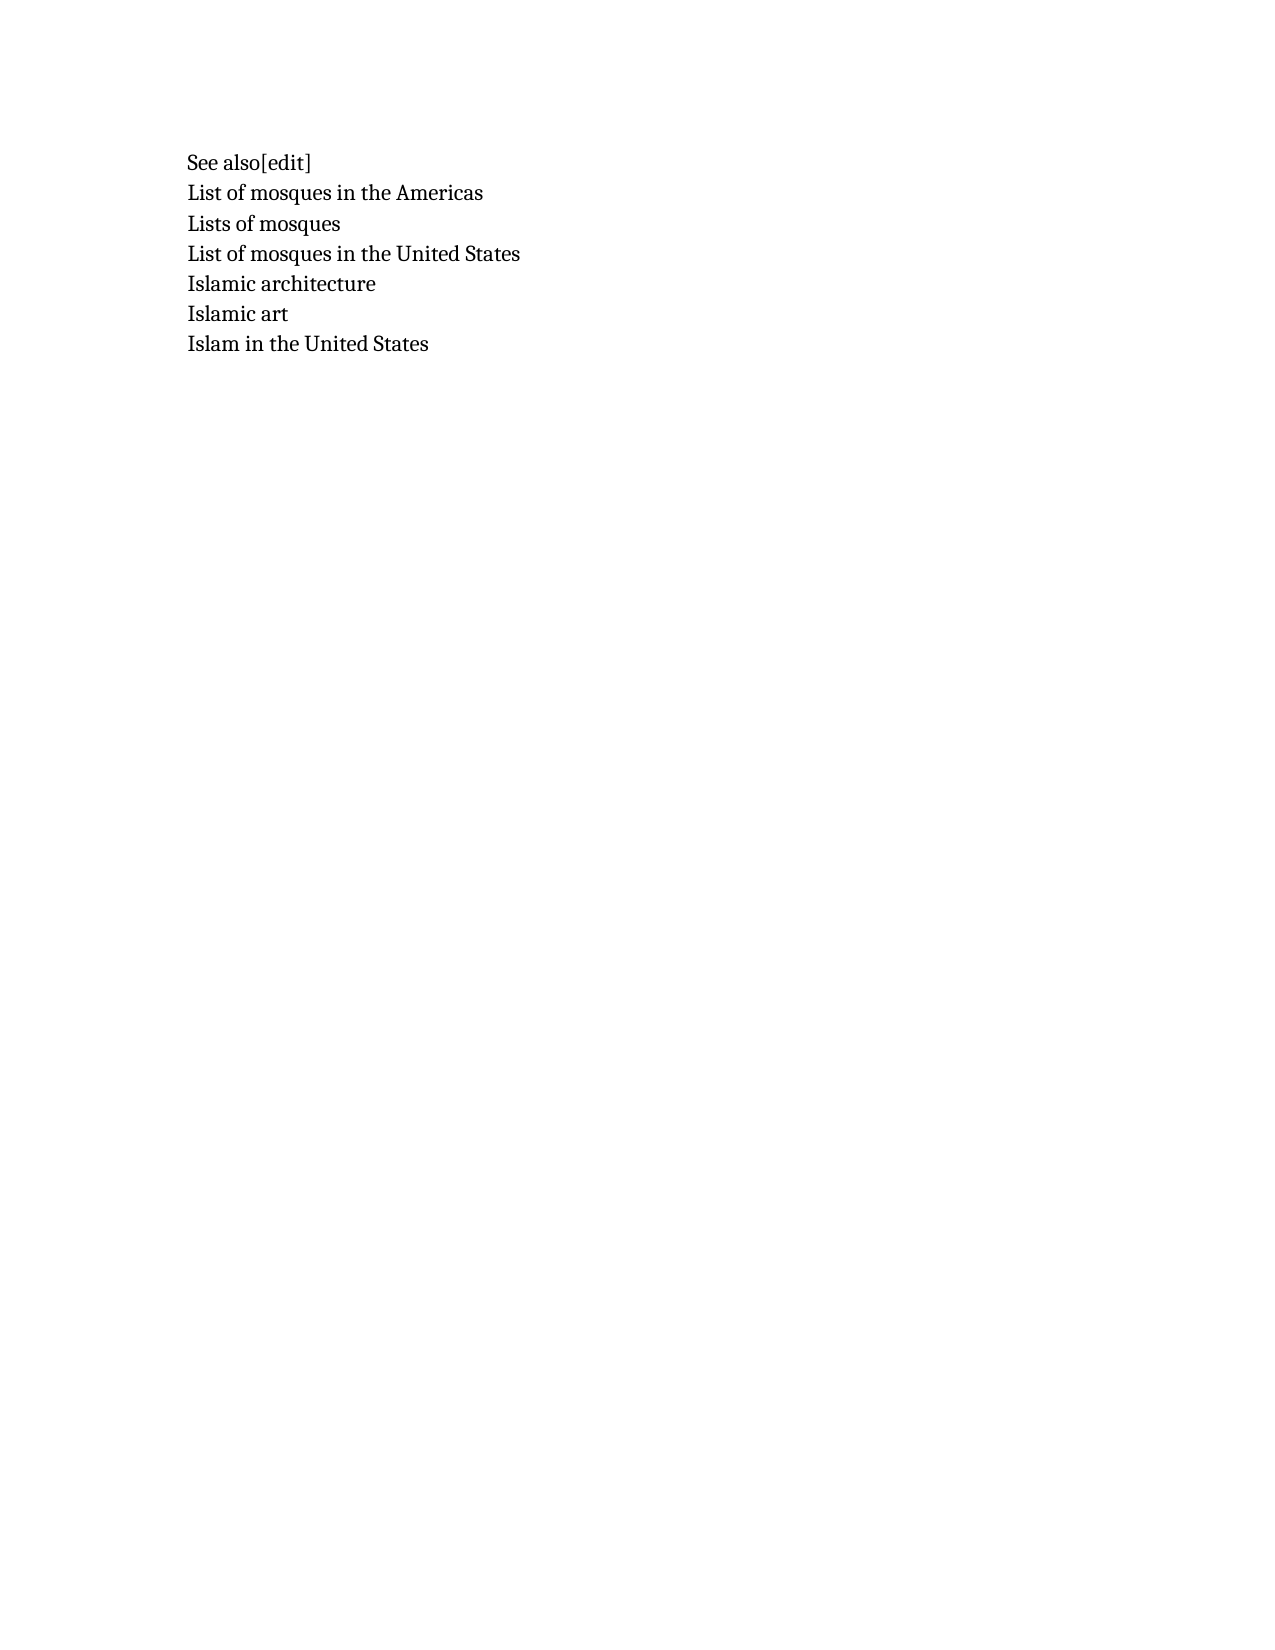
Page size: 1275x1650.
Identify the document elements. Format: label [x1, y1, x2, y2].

text [187, 150, 1087, 358]
